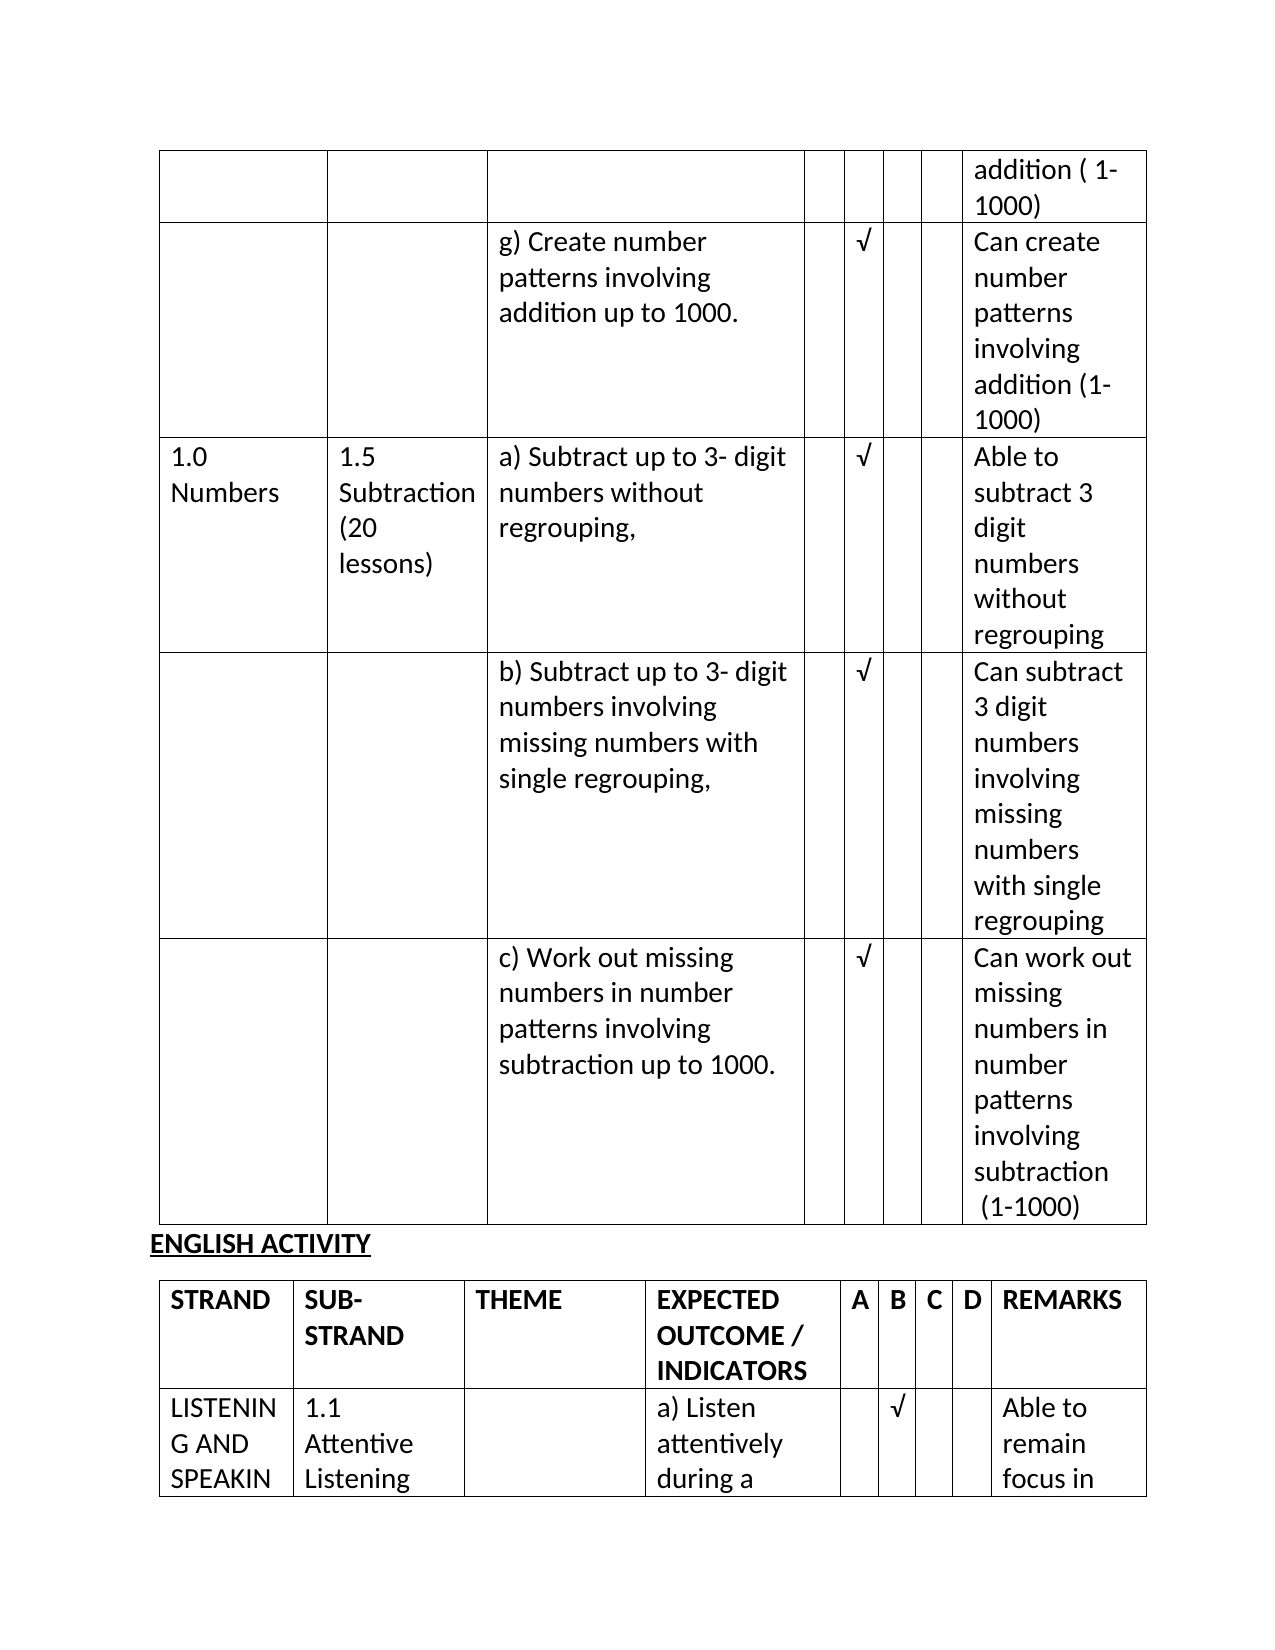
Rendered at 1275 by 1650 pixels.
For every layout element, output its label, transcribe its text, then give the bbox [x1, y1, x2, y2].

table_cell √ [845, 653, 883, 938]
table_cell √ [845, 939, 883, 1224]
table_cell [922, 939, 962, 1224]
table_cell Able to subtract 3 digit numbers without regrouping [963, 438, 1146, 652]
table_cell [884, 939, 921, 1224]
table_header B [879, 1281, 915, 1388]
table_cell [805, 438, 844, 652]
table_cell [922, 151, 962, 222]
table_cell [294, 1389, 464, 1496]
table_cell c) Work out missing numbers in number patterns involving subtraction up to 1000. [488, 939, 804, 1224]
table_cell [841, 1389, 878, 1496]
table_cell [884, 653, 921, 938]
table_cell [160, 151, 327, 222]
table_cell [465, 1389, 645, 1496]
table_cell Can work out missing numbers in number patterns involving subtraction (1-1000) [963, 939, 1146, 1224]
table_cell √ [845, 438, 883, 652]
table_cell [916, 1389, 952, 1496]
table_cell [884, 151, 921, 222]
table_cell [805, 223, 844, 437]
table_header SUB-STRAND [294, 1281, 464, 1388]
table_cell [922, 653, 962, 938]
table_cell [805, 151, 844, 222]
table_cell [646, 1389, 840, 1496]
table_cell [953, 1389, 991, 1496]
table_cell [805, 939, 844, 1224]
text ENGLISH ACTIVITY [150, 1225, 1125, 1261]
table_header C [916, 1281, 952, 1388]
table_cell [963, 151, 1146, 222]
table_cell √ [879, 1389, 915, 1496]
table_cell [922, 223, 962, 437]
table_header STRAND [160, 1281, 293, 1388]
table_header THEME [465, 1281, 645, 1388]
table_cell Can subtract 3 digit numbers involving missing numbers with single regrouping [963, 653, 1146, 938]
table_cell [884, 438, 921, 652]
table_cell a) Subtract up to 3- digit numbers without regrouping, [488, 438, 804, 652]
table_header EXPECTED OUTCOME / INDICATORS [646, 1281, 840, 1388]
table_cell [488, 151, 804, 222]
table_cell [160, 939, 327, 1224]
table_cell [328, 939, 487, 1224]
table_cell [160, 1389, 293, 1496]
table_cell g) Create number patterns involving addition up to 1000. [488, 223, 804, 437]
table_cell [884, 223, 921, 437]
table_cell [805, 653, 844, 938]
table_cell [160, 653, 327, 938]
table_cell 1.5 Subtraction (20 lessons) [328, 438, 487, 652]
table_cell Can create number patterns involving addition (1-1000) [963, 223, 1146, 437]
table_cell [160, 223, 327, 437]
table_header D [953, 1281, 991, 1388]
table_cell √ [845, 151, 883, 222]
table_header REMARKS [992, 1281, 1146, 1388]
table_cell 1.0 Numbers [160, 438, 327, 652]
table_cell [328, 223, 487, 437]
table_header A [841, 1281, 878, 1388]
table_cell √ [845, 223, 883, 437]
table_cell [922, 438, 962, 652]
table_cell b) Subtract up to 3- digit numbers involving missing numbers with single regrouping, [488, 653, 804, 938]
table_cell [328, 653, 487, 938]
table_cell [328, 151, 487, 222]
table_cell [992, 1389, 1146, 1496]
